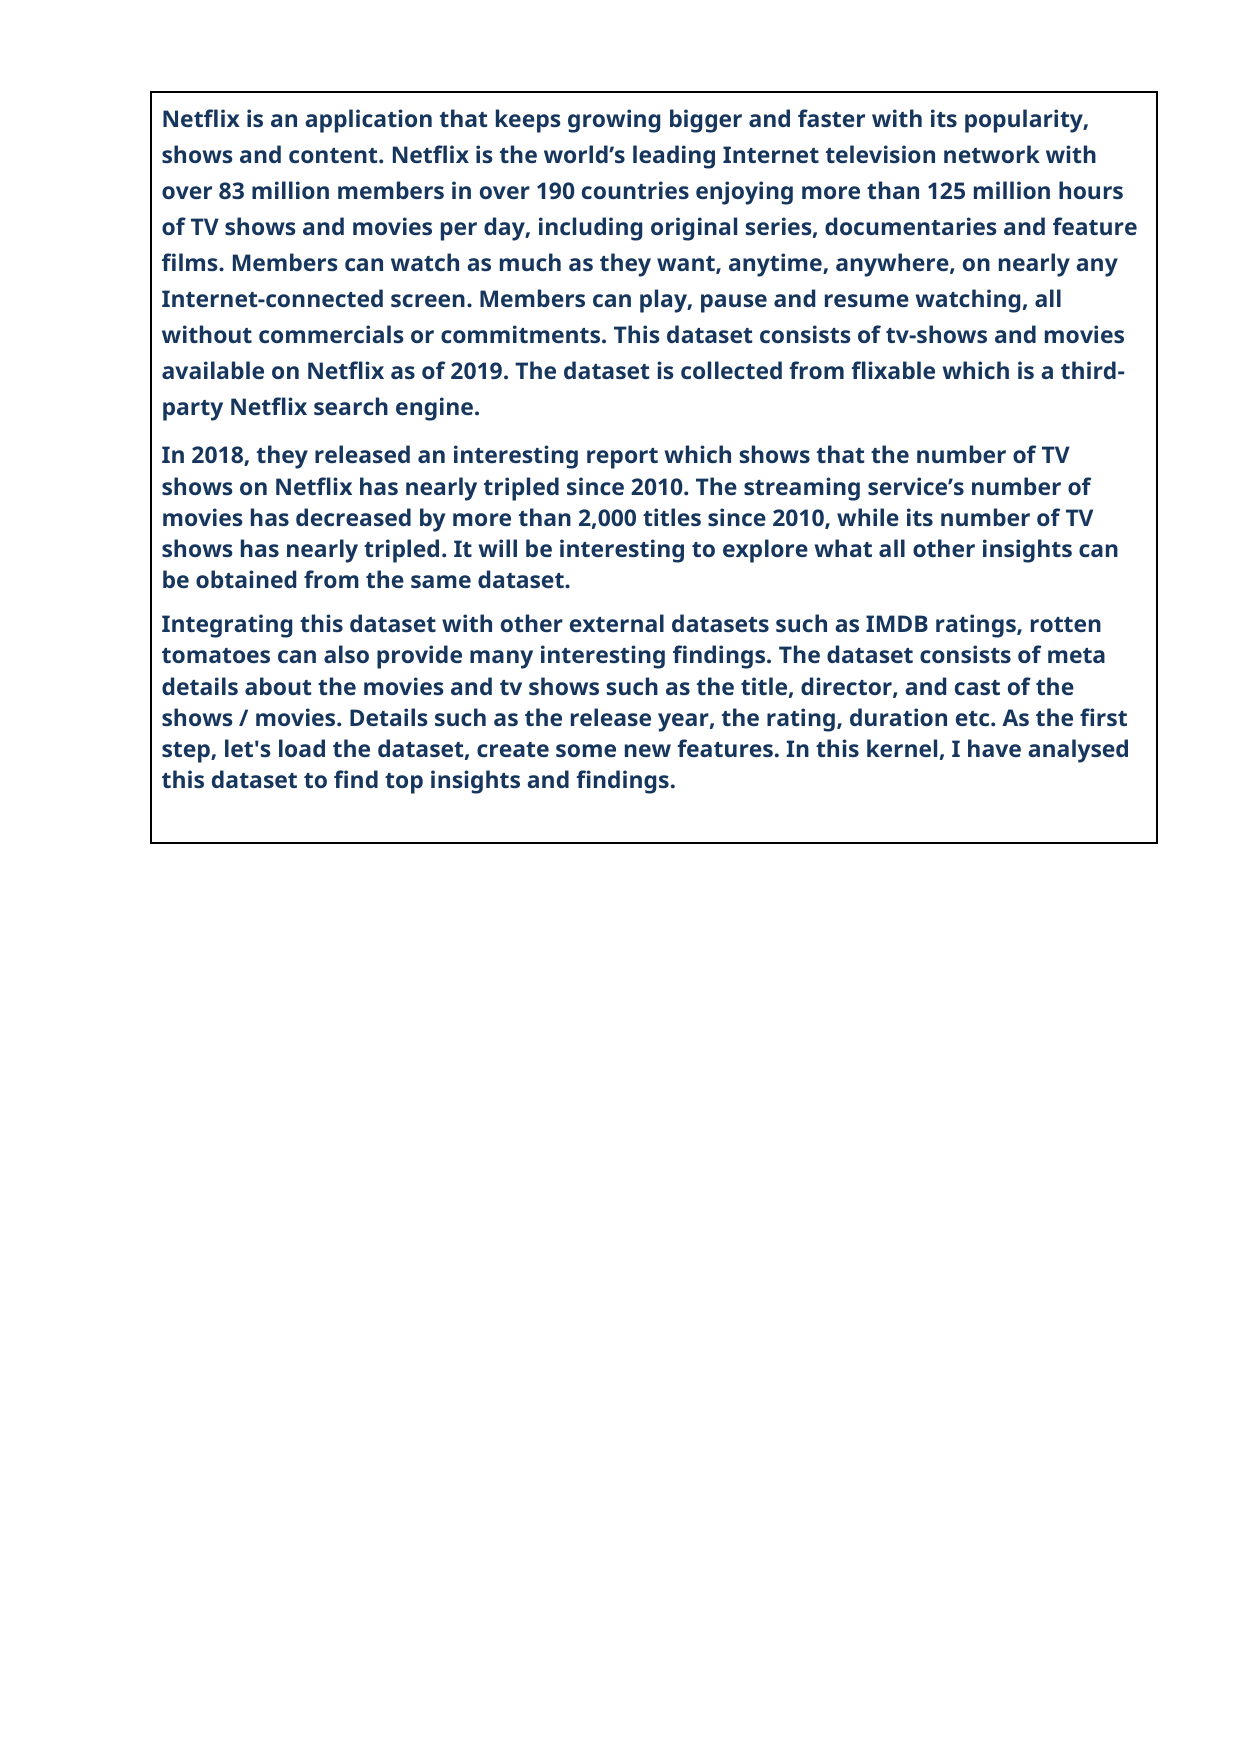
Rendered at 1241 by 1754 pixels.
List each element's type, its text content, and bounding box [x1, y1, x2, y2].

table_cell Netflix is an application that keeps growing bigger and faster with its popularity, shows and content. Netflix is the world’s leading Internet television network with over 83 million members in over 190 countries enjoying more than 125 million hours of TV shows and movies per day, including original series, documentaries and feature films. Members can watch as much as they want, anytime, anywhere, on nearly any Internet-connected screen. Members can play, pause and resume watching, all without commercials or commitments. This dataset consists of tv-shows and movies available on Netflix as of 2019. The dataset is collected from flixable which is a third-party Netflix search engine. In 2018, they released an interesting report which shows that the number of TV shows on Netflix has nearly tripled since 2010. The streaming service’s number of movies has decreased by more than 2,000 titles since 2010, while its number of TV shows has nearly tripled. It will be interesting to explore what all other insights can be obtained from the same dataset. Integrating this dataset with other external datasets such as IMDB ratings, rotten tomatoes can also provide many interesting findings. The dataset consists of meta details about the movies and tv shows such as the title, director, and cast of the shows / movies. Details such as the release year, the rating, duration etc. As the first step, let's load the dataset, create some new features. In this kernel, I have analysed this dataset to find top insights and findings. [152, 93, 1156, 842]
